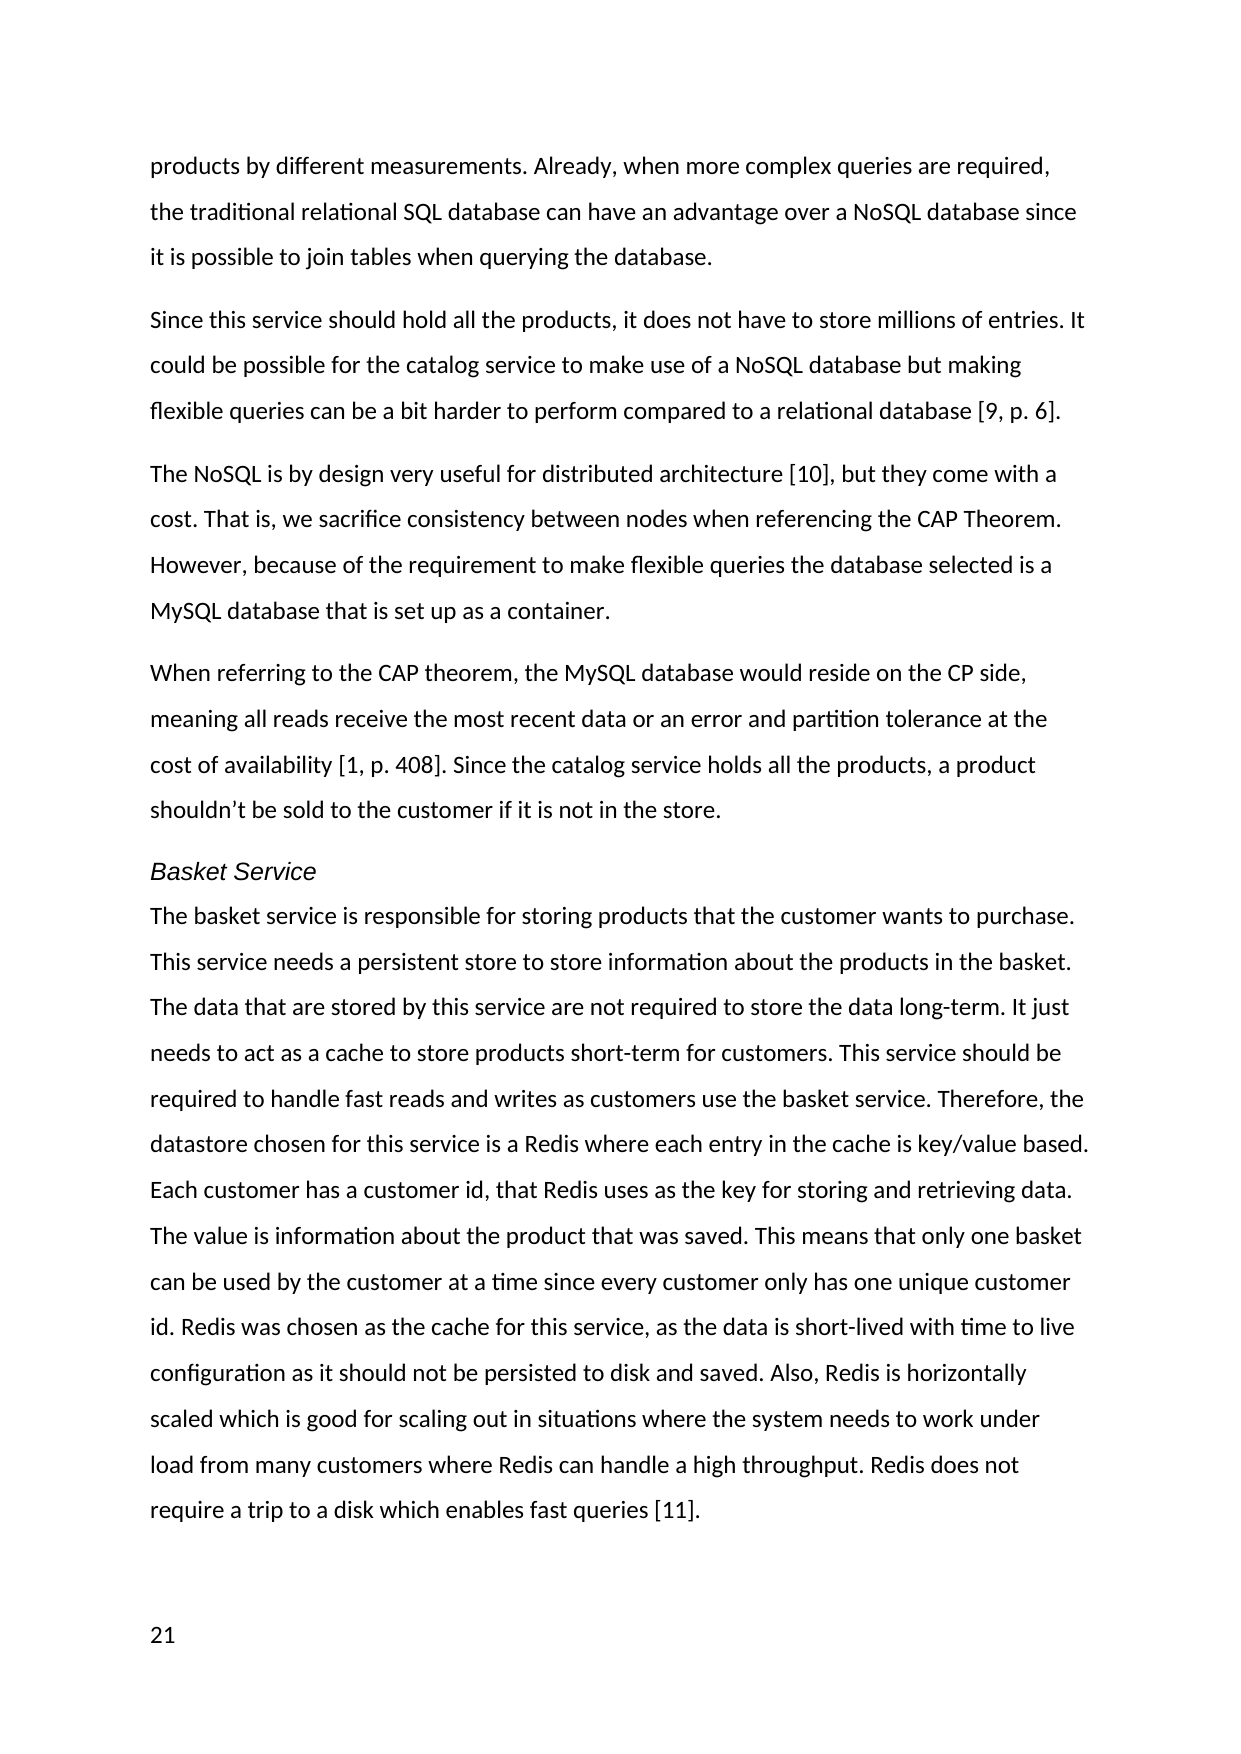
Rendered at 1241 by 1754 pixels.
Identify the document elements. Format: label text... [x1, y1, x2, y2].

text The basket service is responsible for storing products that the customer wants to purchase. This service needs a persistent store to store information about the products in the basket. The data that are stored by this service are not required to store the data long-term. It just needs to act as a cache to store products short-term for customers. This service should be required to handle fast reads and writes as customers use the basket service. Therefore, the datastore chosen for this service is a Redis where each entry in the cache is key/value based. Each customer has a customer id, that Redis uses as the key for storing and retrieving data. The value is information about the product that was saved. This means that only one basket can be used by the customer at a time since every customer only has one unique customer id. Redis was chosen as the cache for this service, as the data is short-lived with time to live configuration as it should not be persisted to disk and saved. Also, Redis is horizontally scaled which is good for scaling out in situations where the system needs to work under load from many customers where Redis can handle a high throughput. Redis does not require a trip to a disk which enables fast queries [11]. [150, 900, 1090, 1525]
text When referring to the CAP theorem, the MySQL database would reside on the CP side, meaning all reads receive the most recent data or an error and partition tolerance at the cost of availability [1, p. 408]. Since the catalog service holds all the products, a product shouldn’t be sold to the customer if it is not in the store. [150, 657, 1090, 825]
subtitle Basket Service [150, 857, 1090, 886]
